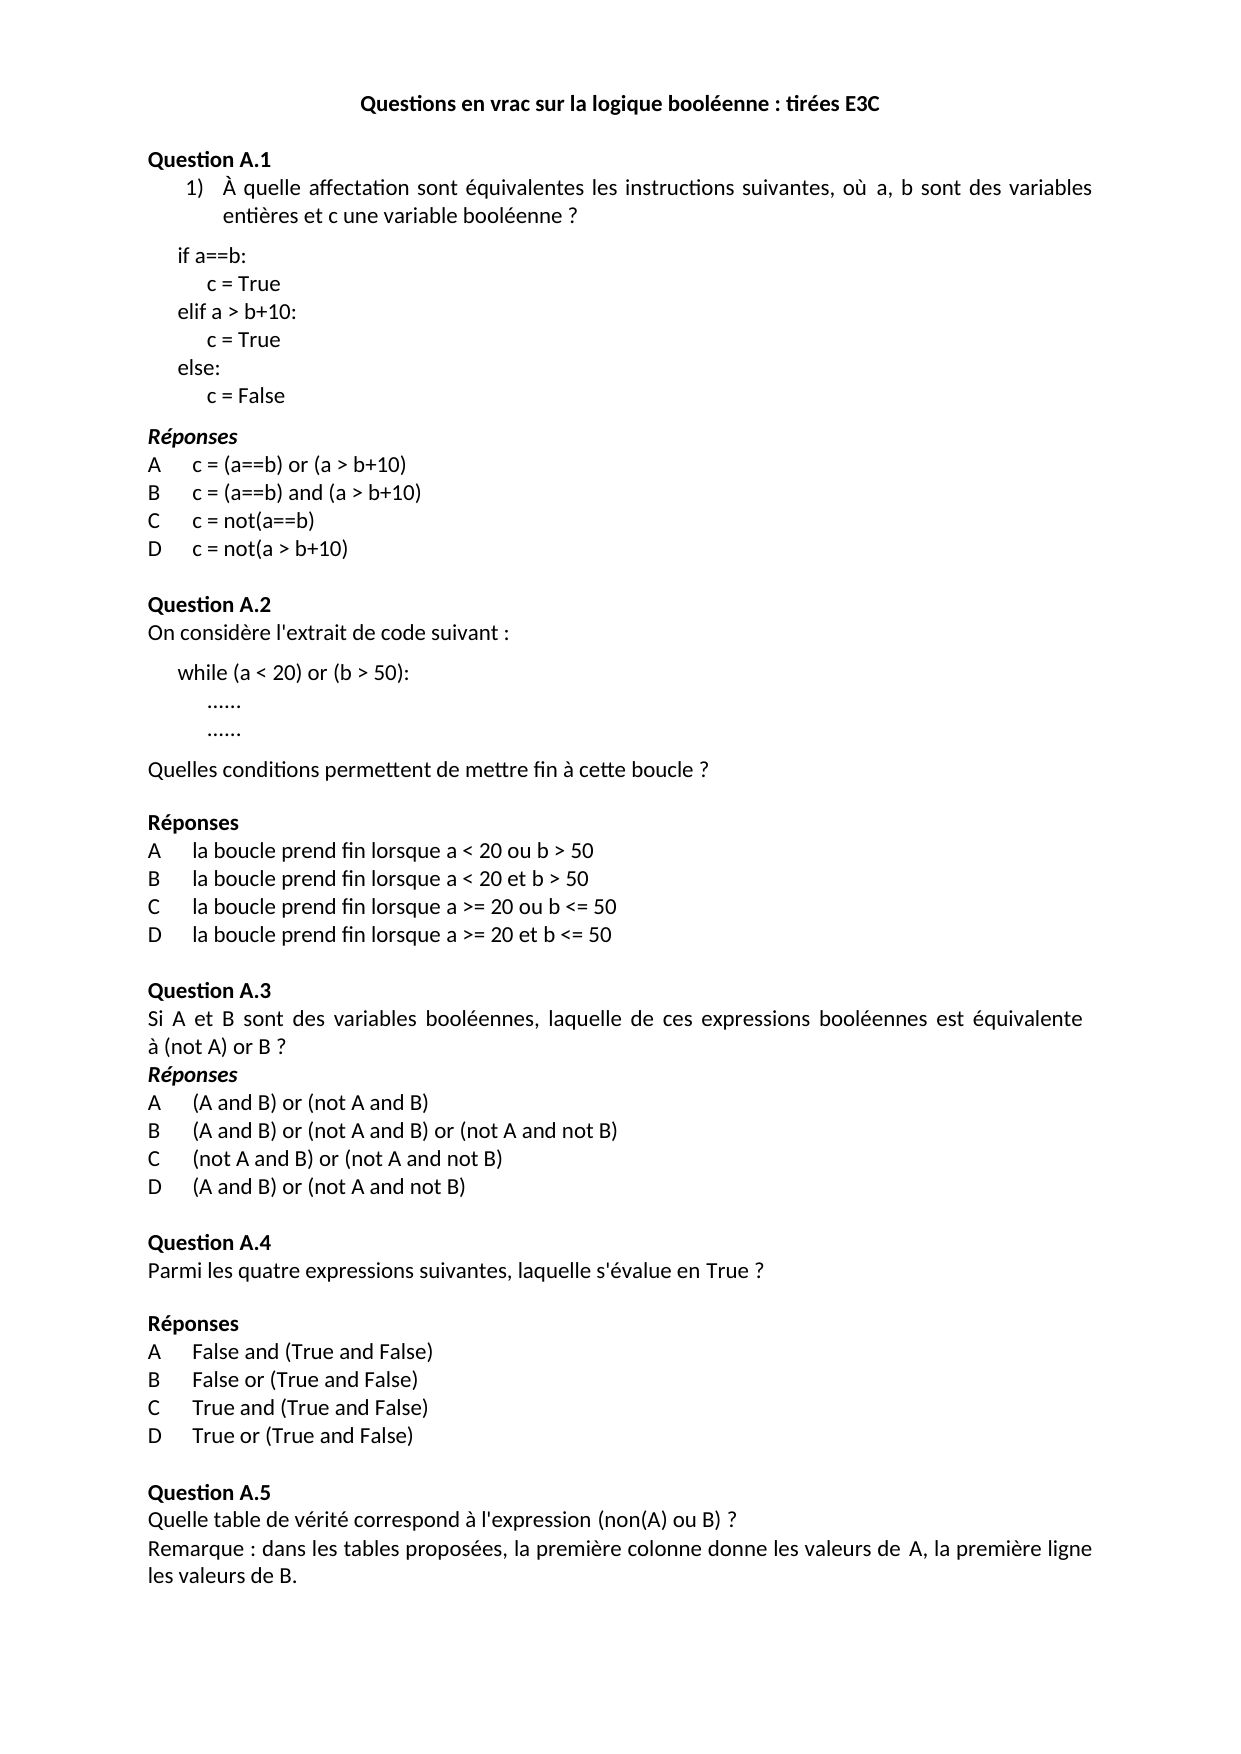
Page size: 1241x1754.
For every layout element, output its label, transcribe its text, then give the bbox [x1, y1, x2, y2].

text B la boucle prend fin lorsque a < 20 et b > 50 [148, 864, 1093, 892]
text Si A et B sont des variables booléennes, laquelle de ces expressions booléennes est équivalente à (not A) or B ? [148, 1004, 1093, 1060]
text D la boucle prend fin lorsque a >= 20 et b <= 50 [148, 920, 1093, 948]
text C (not A and B) or (not A and not B) [148, 1144, 1093, 1172]
text if a==b: [177, 241, 1093, 269]
text Question A.5 [148, 1478, 1093, 1506]
text C la boucle prend fin lorsque a >= 20 ou b <= 50 [148, 892, 1093, 920]
text Quelles conditions permettent de mettre fin à cette boucle ? [148, 755, 1093, 783]
text Quelle table de vérité correspond à l'expression (non(A) ou B) ? [148, 1506, 1093, 1534]
text B (A and B) or (not A and B) or (not A and not B) [148, 1116, 1093, 1144]
text Réponses [148, 808, 1093, 836]
text while (a < 20) or (b > 50): [177, 658, 1093, 687]
text Remarque : dans les tables proposées, la première colonne donne les valeurs de A, la première ligne les valeurs de B. [148, 1534, 1093, 1590]
text Question A.4 [148, 1228, 1093, 1256]
text c = False [177, 381, 1093, 409]
text Questions en vrac sur la logique booléenne : tirées E3C [148, 89, 1093, 117]
text D (A and B) or (not A and not B) [148, 1172, 1093, 1200]
text ...... [177, 714, 1093, 743]
text A c = (a==b) or (a > b+10) [148, 450, 1093, 478]
text B False or (True and False) [148, 1366, 1093, 1393]
text A False and (True and False) [148, 1337, 1093, 1366]
list À quelle affectation sont équivalentes les instructions suivantes, où a, b sont des variables entières et c une variable booléenne ? [185, 173, 1093, 229]
text D True or (True and False) [148, 1422, 1093, 1449]
text Question A.2 [148, 590, 1093, 618]
text Réponses [148, 1060, 1093, 1088]
text D c = not(a > b+10) [148, 534, 1093, 562]
text On considère l'extrait de code suivant : [148, 618, 1093, 646]
text c = True [177, 269, 1093, 297]
text A la boucle prend fin lorsque a < 20 ou b > 50 [148, 836, 1093, 864]
text Question A.3 [148, 976, 1093, 1004]
text Question A.1 [148, 145, 1093, 173]
text Réponses [148, 422, 1093, 450]
text c = True [177, 325, 1093, 353]
text elif a > b+10: [177, 297, 1093, 325]
text A (A and B) or (not A and B) [148, 1088, 1093, 1116]
text Parmi les quatre expressions suivantes, laquelle s'évalue en True ? [148, 1256, 1093, 1284]
text Réponses [148, 1309, 1093, 1337]
text C True and (True and False) [148, 1393, 1093, 1422]
text C c = not(a==b) [148, 506, 1093, 534]
text else: [177, 353, 1093, 381]
text ...... [177, 687, 1093, 714]
text B c = (a==b) and (a > b+10) [148, 478, 1093, 506]
